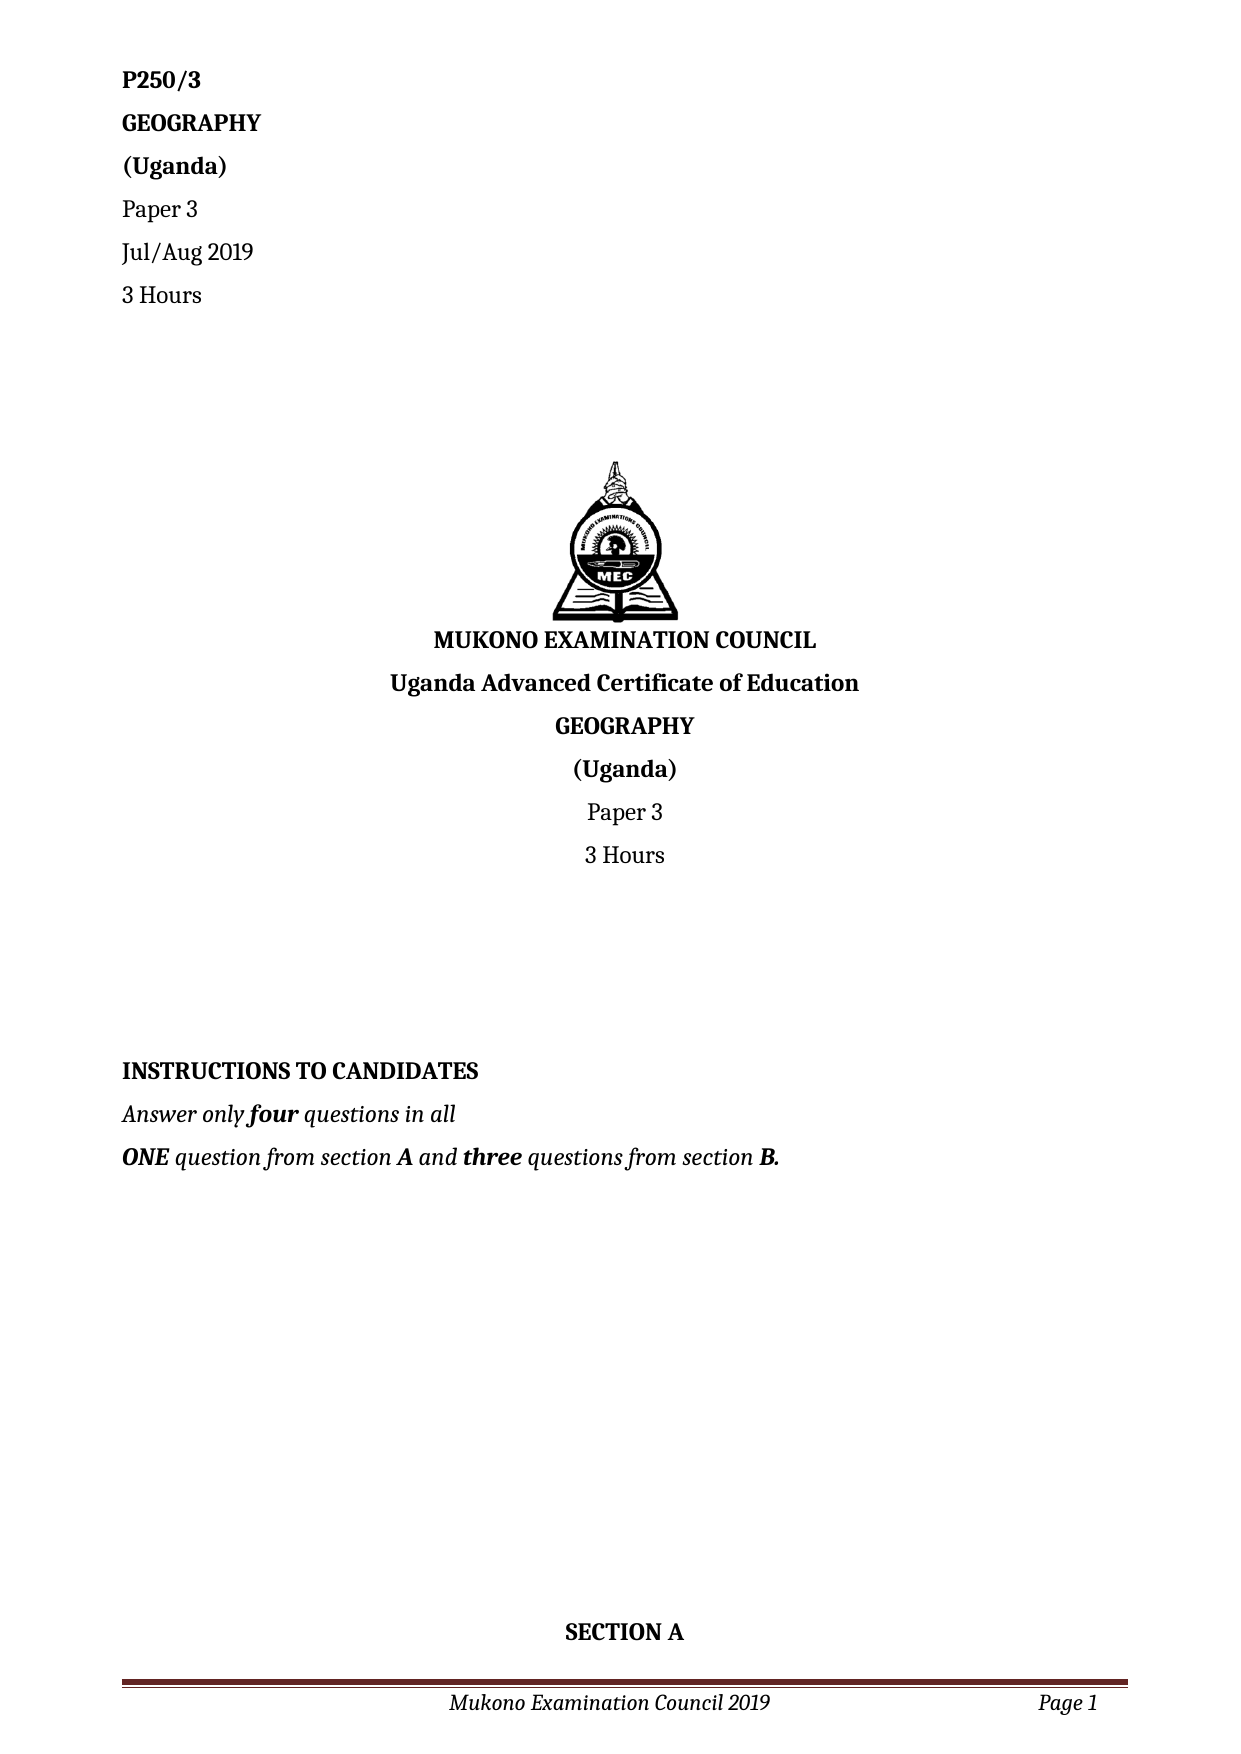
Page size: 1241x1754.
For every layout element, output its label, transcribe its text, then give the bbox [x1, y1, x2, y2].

text MUKONO EXAMINATION COUNCIL [122, 626, 1128, 654]
text GEOGRAPHY [122, 712, 1128, 741]
text Paper 3 [122, 798, 1128, 827]
text 3 Hours [122, 281, 1128, 310]
text GEOGRAPHY [122, 109, 1128, 137]
text (Uganda) [122, 152, 1128, 181]
text Jul/Aug 2019 [122, 238, 1128, 267]
text SECTION A [122, 1617, 1128, 1646]
text Uganda Advanced Certificate of Education [122, 669, 1128, 697]
text ONE question from section A and three questions from section B. [122, 1143, 1128, 1172]
text Paper 3 [122, 195, 1128, 224]
text (Uganda) [122, 755, 1128, 784]
text Answer only four questions in all [122, 1100, 1128, 1129]
text P250/3 [122, 66, 1128, 94]
picture [530, 455, 701, 626]
text INSTRUCTIONS TO CANDIDATES [122, 1057, 1128, 1086]
text 3 Hours [122, 841, 1128, 870]
